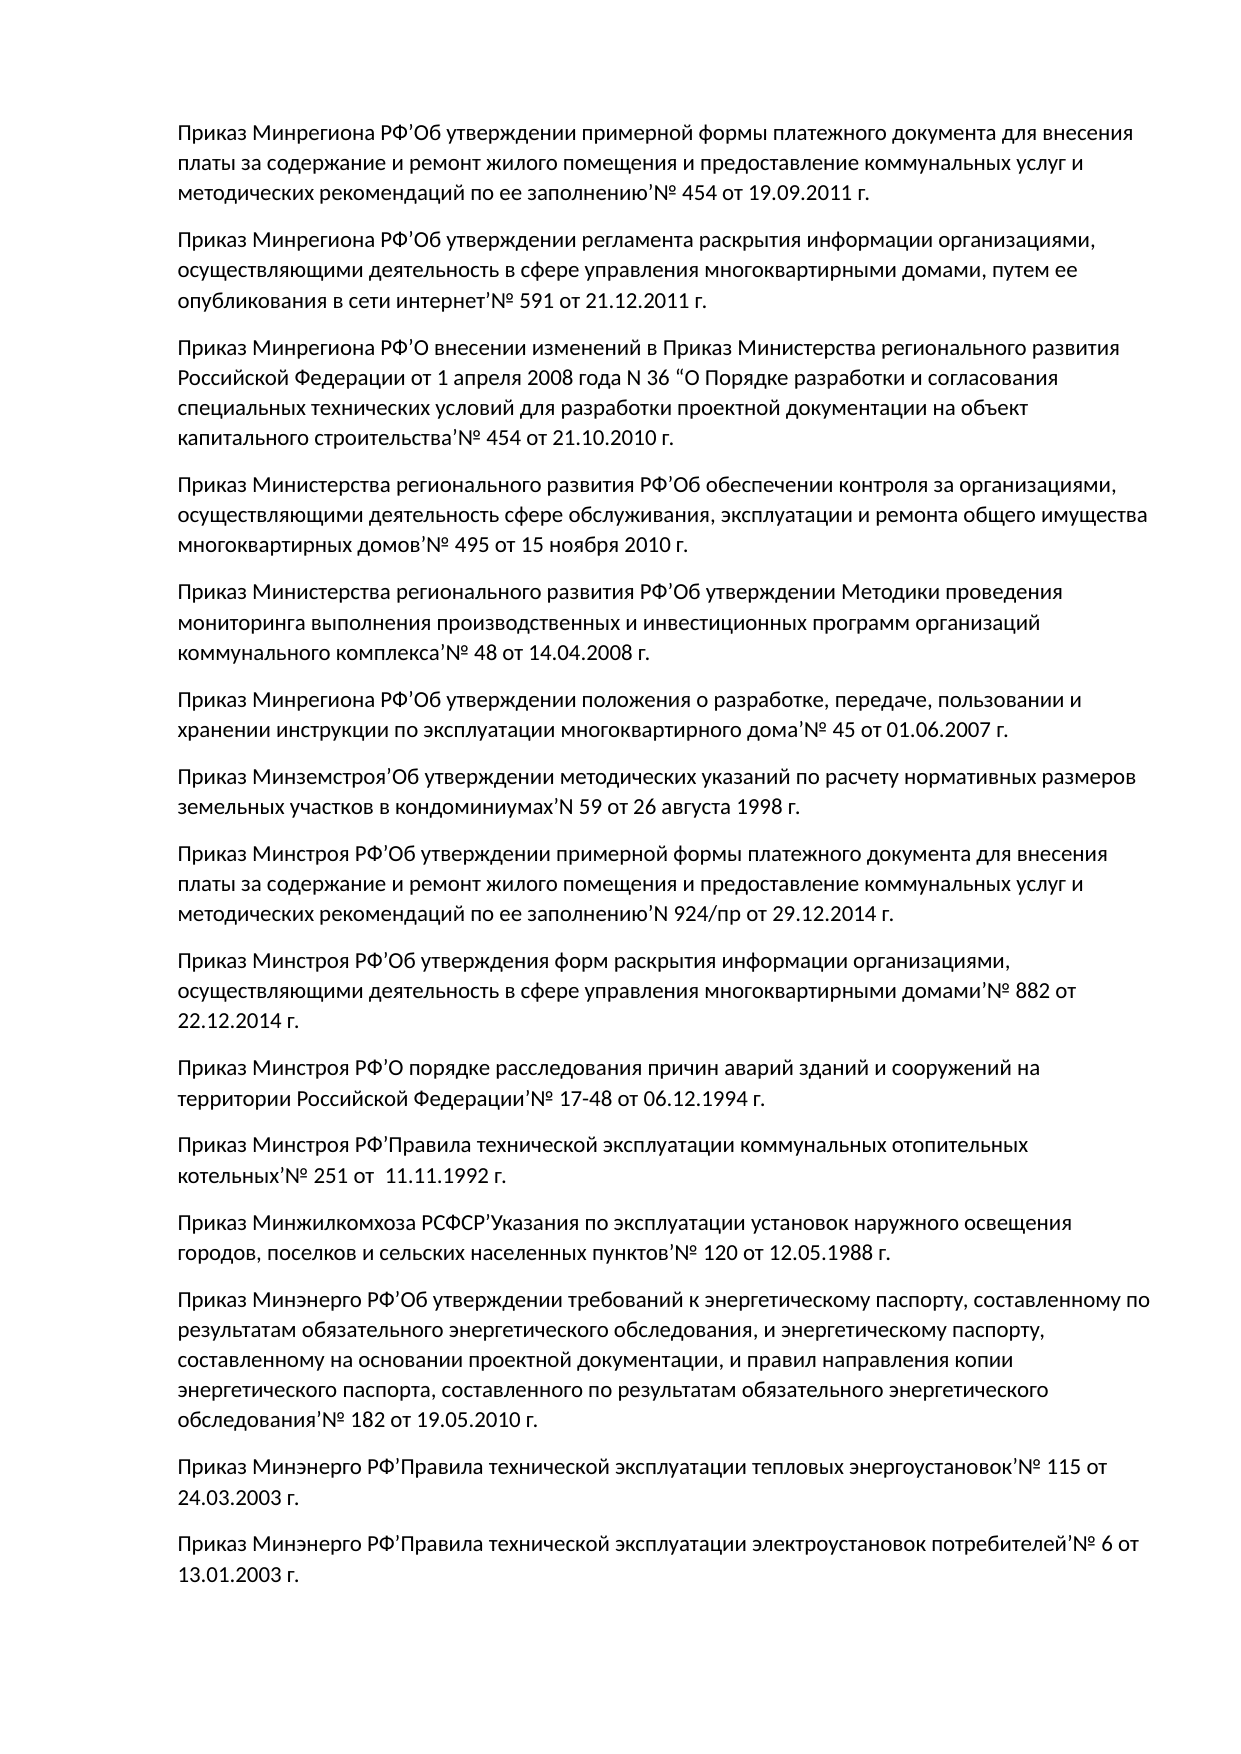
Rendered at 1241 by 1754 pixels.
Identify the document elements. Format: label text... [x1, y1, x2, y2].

text Приказ Минрегиона РФ’Об утверждении положения о разработке, передаче, пользовании и хранении инструкции по эксплуатации многоквартирного дома’№ 45 от 01.06.2007 г. [177, 685, 1152, 743]
text Приказ Минэнерго РФ’Об утверждении требований к энергетическому паспорту, составленному по результатам обязательного энергетического обследования, и энергетическому паспорту, составленному на основании проектной документации, и правил направления копии энергетического паспорта, составленного по результатам обязательного энергетического обследования’№ 182 от 19.05.2010 г. [177, 1285, 1152, 1434]
text Приказ Минэнерго РФ’Правила технической эксплуатации тепловых энергоустановок’№ 115 от 24.03.2003 г. [177, 1452, 1152, 1511]
text Приказ Минстроя РФ’Правила технической эксплуатации коммунальных отопительных котельных’№ 251 от 11.11.1992 г. [177, 1131, 1152, 1189]
text Приказ Минрегиона РФ’Об утверждении регламента раскрытия информации организациями, осуществляющими деятельность в сфере управления многоквартирными домами, путем ее опубликования в сети интернет’№ 591 от 21.12.2011 г. [177, 225, 1152, 314]
text Приказ Минземстроя’Об утверждении методических указаний по расчету нормативных размеров земельных участков в кондоминиумах’N 59 от 26 августа 1998 г. [177, 762, 1152, 820]
text Приказ Минстроя РФ’Об утверждения форм раскрытия информации организациями, осуществляющими деятельность в сфере управления многоквартирными домами’№ 882 от 22.12.2014 г. [177, 946, 1152, 1035]
text Приказ Министерства регионального развития РФ’Об утверждении Методики проведения мониторинга выполнения производственных и инвестиционных программ организаций коммунального комплекса’№ 48 от 14.04.2008 г. [177, 577, 1152, 666]
text Приказ Минрегиона РФ’Об утверждении примерной формы платежного документа для внесения платы за содержание и ремонт жилого помещения и предоставление коммунальных услуг и методических рекомендаций по ее заполнению’№ 454 от 19.09.2011 г. [177, 118, 1152, 207]
text Приказ Минстроя РФ’О порядке расследования причин аварий зданий и сооружений на территории Российской Федерации’№ 17-48 от 06.12.1994 г. [177, 1053, 1152, 1112]
text Приказ Минжилкомхоза РСФСР’Указания по эксплуатации установок наружного освещения городов, поселков и сельских населенных пунктов’№ 120 от 12.05.1988 г. [177, 1208, 1152, 1266]
text Приказ Минстроя РФ’Об утверждении примерной формы платежного документа для внесения платы за содержание и ремонт жилого помещения и предоставление коммунальных услуг и методических рекомендаций по ее заполнению’N 924/пр от 29.12.2014 г. [177, 839, 1152, 927]
text Приказ Минрегиона РФ’О внесении изменений в Приказ Министерства регионального развития Российской Федерации от 1 апреля 2008 года N 36 “О Порядке разработки и согласования специальных технических условий для разработки проектной документации на объект капитального строительства’№ 454 от 21.10.2010 г. [177, 333, 1152, 451]
text Приказ Минэнерго РФ’Правила технической эксплуатации электроустановок потребителей’№ 6 от 13.01.2003 г. [177, 1529, 1152, 1588]
text Приказ Министерства регионального развития РФ’Об обеспечении контроля за организациями, осуществляющими деятельность сфере обслуживания, эксплуатации и ремонта общего имущества многоквартирных домов’№ 495 от 15 ноября 2010 г. [177, 470, 1152, 559]
